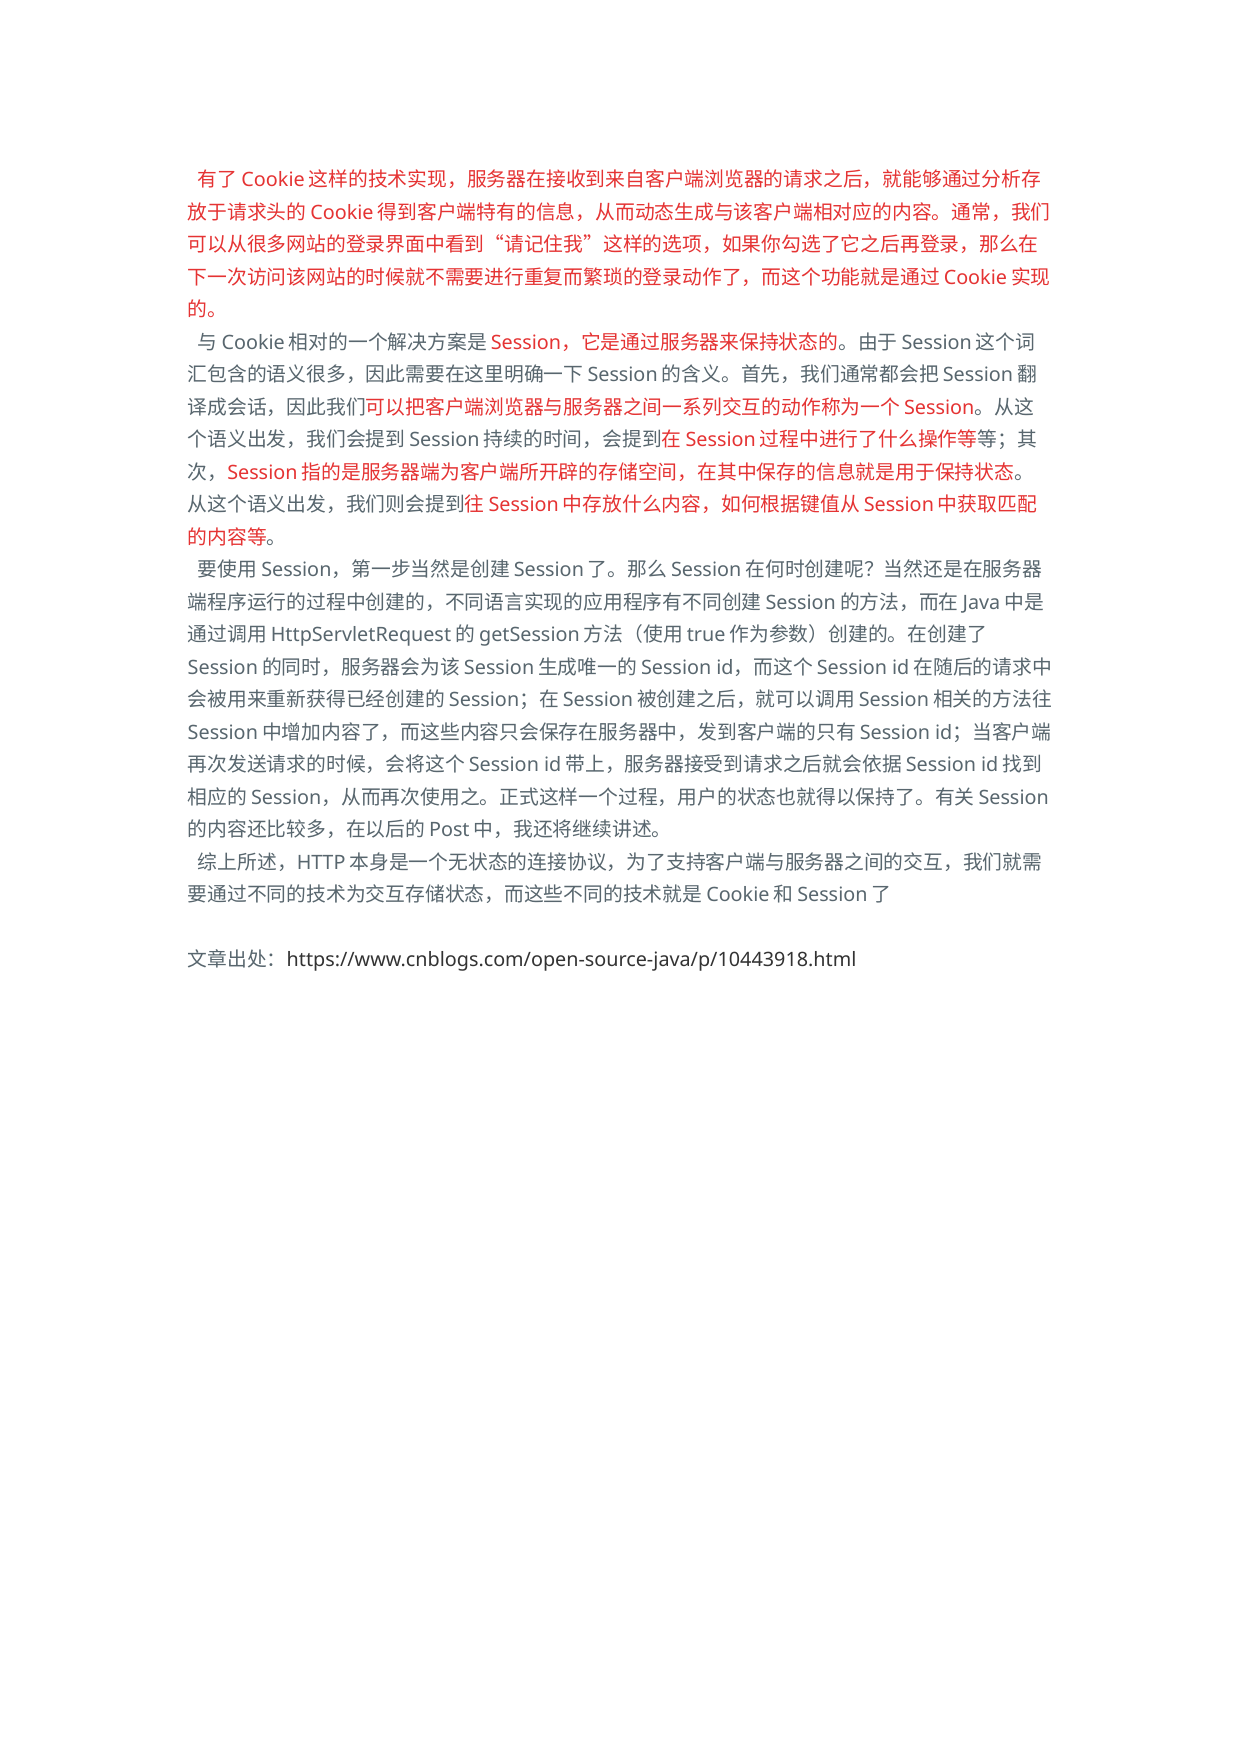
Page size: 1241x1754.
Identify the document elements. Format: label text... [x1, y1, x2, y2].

text 综上所述，HTTP本身是一个无状态的连接协议，为了支持客户端与服务器之间的交互，我们就需要通过不同的技术为交互存储状态，而这些不同的技术就是Cookie和Session了 [187, 844, 1053, 909]
text 文章出处：https://www.cnblogs.com/open-source-java/p/10443918.html [187, 942, 1053, 974]
text 与Cookie相对的一个解决方案是Session，它是通过服务器来保持状态的。由于Session这个词汇包含的语义很多，因此需要在这里明确一下Session的含义。首先，我们通常都会把Session翻译成会话，因此我们可以把客户端浏览器与服务器之间一系列交互的动作称为一个Session。从这个语义出发，我们会提到Session持续的时间，会提到在Session过程中进行了什么操作等等；其次，Session指的是服务器端为客户端所开辟的存储空间，在其中保存的信息就是用于保持状态。从这个语义出发，我们则会提到往Session中存放什么内容，如何根据键值从Session中获取匹配的内容等。 [187, 324, 1053, 552]
text 要使用Session，第一步当然是创建Session了。那么Session在何时创建呢？当然还是在服务器端程序运行的过程中创建的，不同语言实现的应用程序有不同创建Session的方法，而在Java中是通过调用HttpServletRequest的getSession方法（使用true作为参数）创建的。在创建了Session的同时，服务器会为该Session生成唯一的Session id，而这个Session id在随后的请求中会被用来重新获得已经创建的Session；在Session被创建之后，就可以调用Session相关的方法往Session中增加内容了，而这些内容只会保存在服务器中，发到客户端的只有Session id；当客户端再次发送请求的时候，会将这个Session id带上，服务器接受到请求之后就会依据Session id找到相应的Session，从而再次使用之。正式这样一个过程，用户的状态也就得以保持了。有关Session的内容还比较多，在以后的Post中，我还将继续讲述。 [187, 552, 1053, 844]
text 有了Cookie这样的技术实现，服务器在接收到来自客户端浏览器的请求之后，就能够通过分析存放于请求头的Cookie得到客户端特有的信息，从而动态生成与该客户端相对应的内容。通常，我们可以从很多网站的登录界面中看到“请记住我”这样的选项，如果你勾选了它之后再登录，那么在下一次访问该网站的时候就不需要进行重复而繁琐的登录动作了，而这个功能就是通过Cookie实现的。 [187, 162, 1053, 324]
